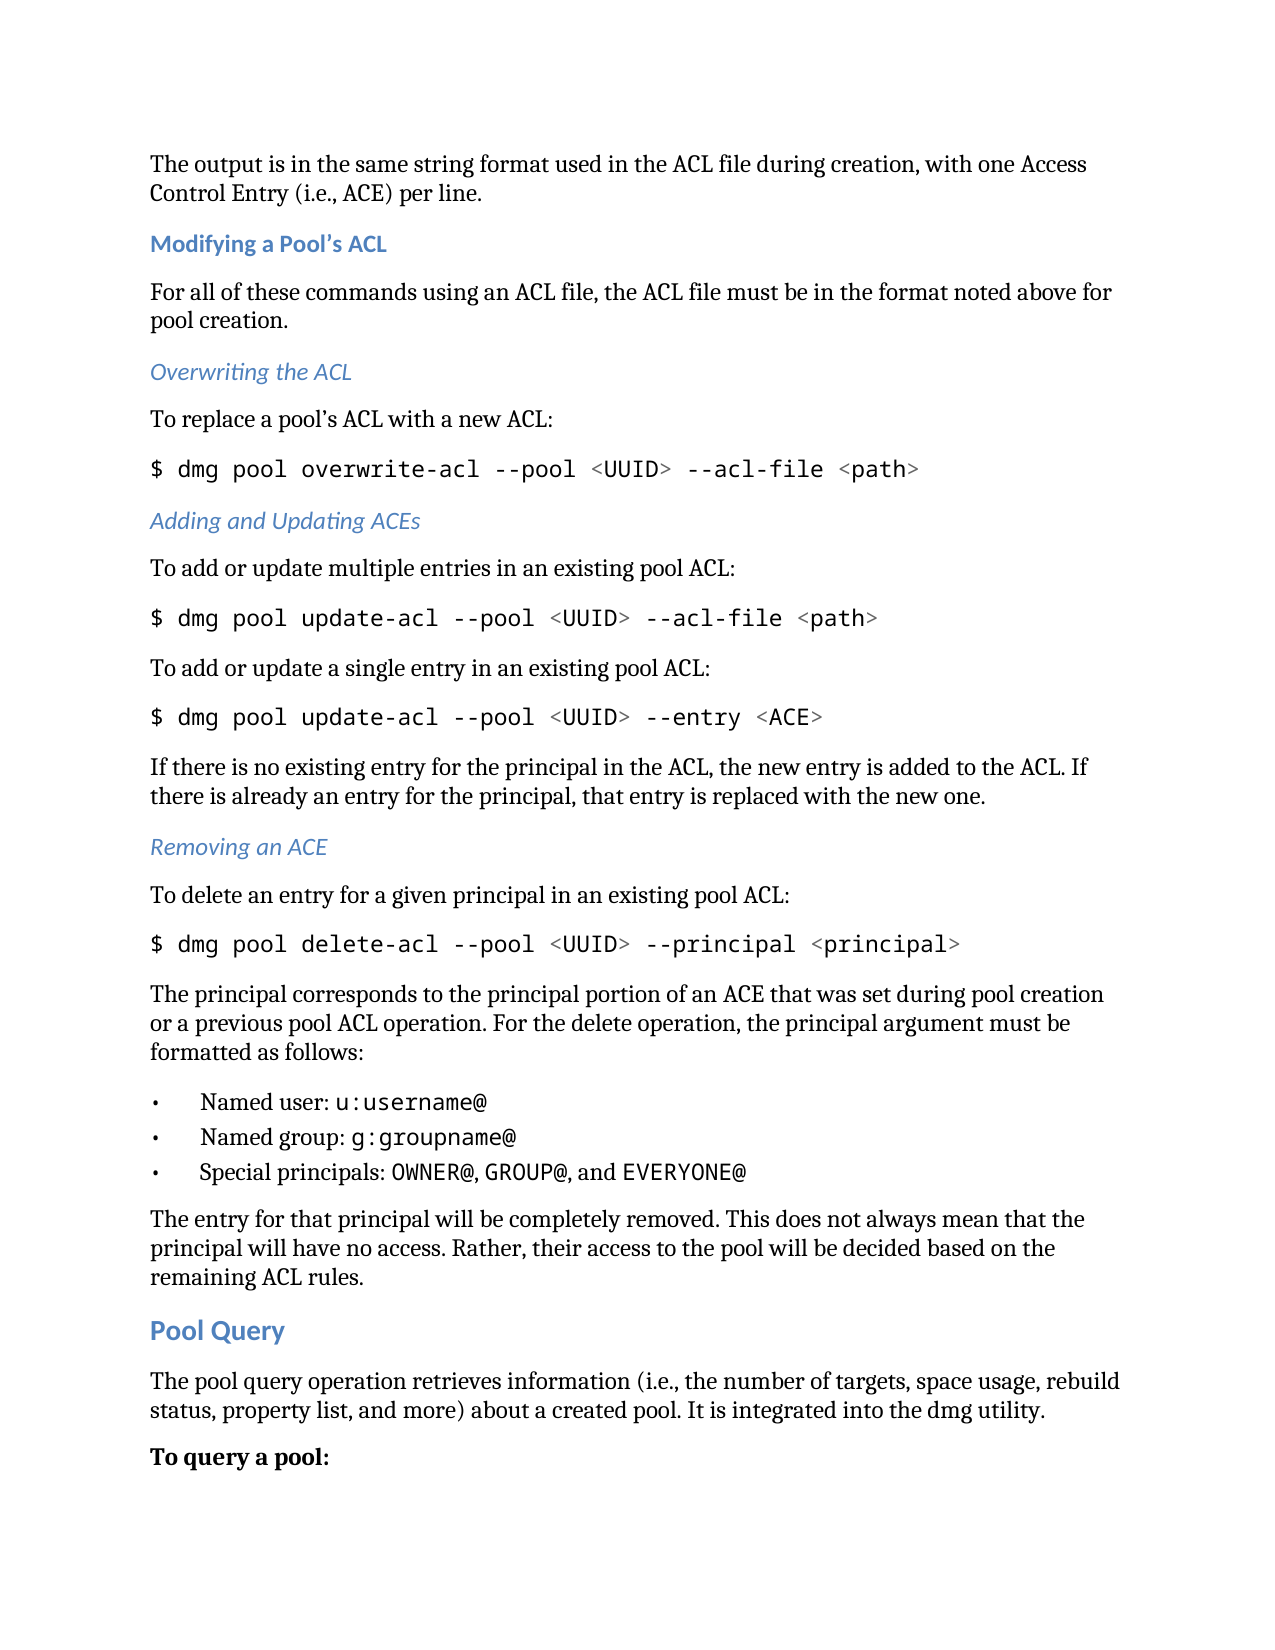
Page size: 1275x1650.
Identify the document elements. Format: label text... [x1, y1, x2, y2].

text If there is no existing entry for the principal in the ACL, the new entry is added to the ACL. If there is already an entry for the principal, that entry is replaced with the new one. [150, 753, 1125, 811]
subtitle Modifying a Pool’s ACL [150, 228, 1125, 259]
text The entry for that principal will be completely removed. This does not always mean that the principal will have no access. Rather, their access to the pool will be decided based on the remaining ACL rules. [150, 1205, 1125, 1292]
list Named user: u:username@ [150, 1085, 1125, 1117]
text $ dmg pool overwrite-acl --pool <UUID> --acl-file <path> [150, 453, 1125, 484]
text $ dmg pool delete-acl --pool <UUID> --principal <principal> [150, 928, 1125, 959]
list Special principals: OWNER@, GROUP@, and EVERYONE@ [150, 1155, 1125, 1187]
text To add or update multiple entries in an existing pool ACL: [150, 554, 1125, 583]
text The principal corresponds to the principal portion of an ACE that was set during pool creation or a previous pool ACL operation. For the delete operation, the principal argument must be formatted as follows: [150, 980, 1125, 1067]
text To query a pool: [150, 1443, 1125, 1472]
text For all of these commands using an ACL file, the ACL file must be in the format noted above for pool creation. [150, 278, 1125, 335]
subtitle Adding and Updating ACEs [150, 505, 1125, 535]
subtitle Removing an ACE [150, 832, 1125, 862]
text To delete an entry for a given principal in an existing pool ACL: [150, 881, 1125, 909]
list Named group: g:groupname@ [150, 1120, 1125, 1152]
text The output is in the same string format used in the ACL file during creation, with one Access Control Entry (i.e., ACE) per line. [150, 150, 1125, 207]
subtitle Overwriting the ACL [150, 356, 1125, 386]
text The pool query operation retrieves information (i.e., the number of targets, space usage, rebuild status, property list, and more) about a created pool. It is integrated into the dmg utility. [150, 1367, 1125, 1424]
subtitle Pool Query [150, 1312, 1125, 1348]
text $ dmg pool update-acl --pool <UUID> --acl-file <path> [150, 602, 1125, 633]
text To add or update a single entry in an existing pool ACL: [150, 654, 1125, 682]
text $ dmg pool update-acl --pool <UUID> --entry <ACE> [150, 701, 1125, 732]
text To replace a pool’s ACL with a new ACL: [150, 405, 1125, 434]
